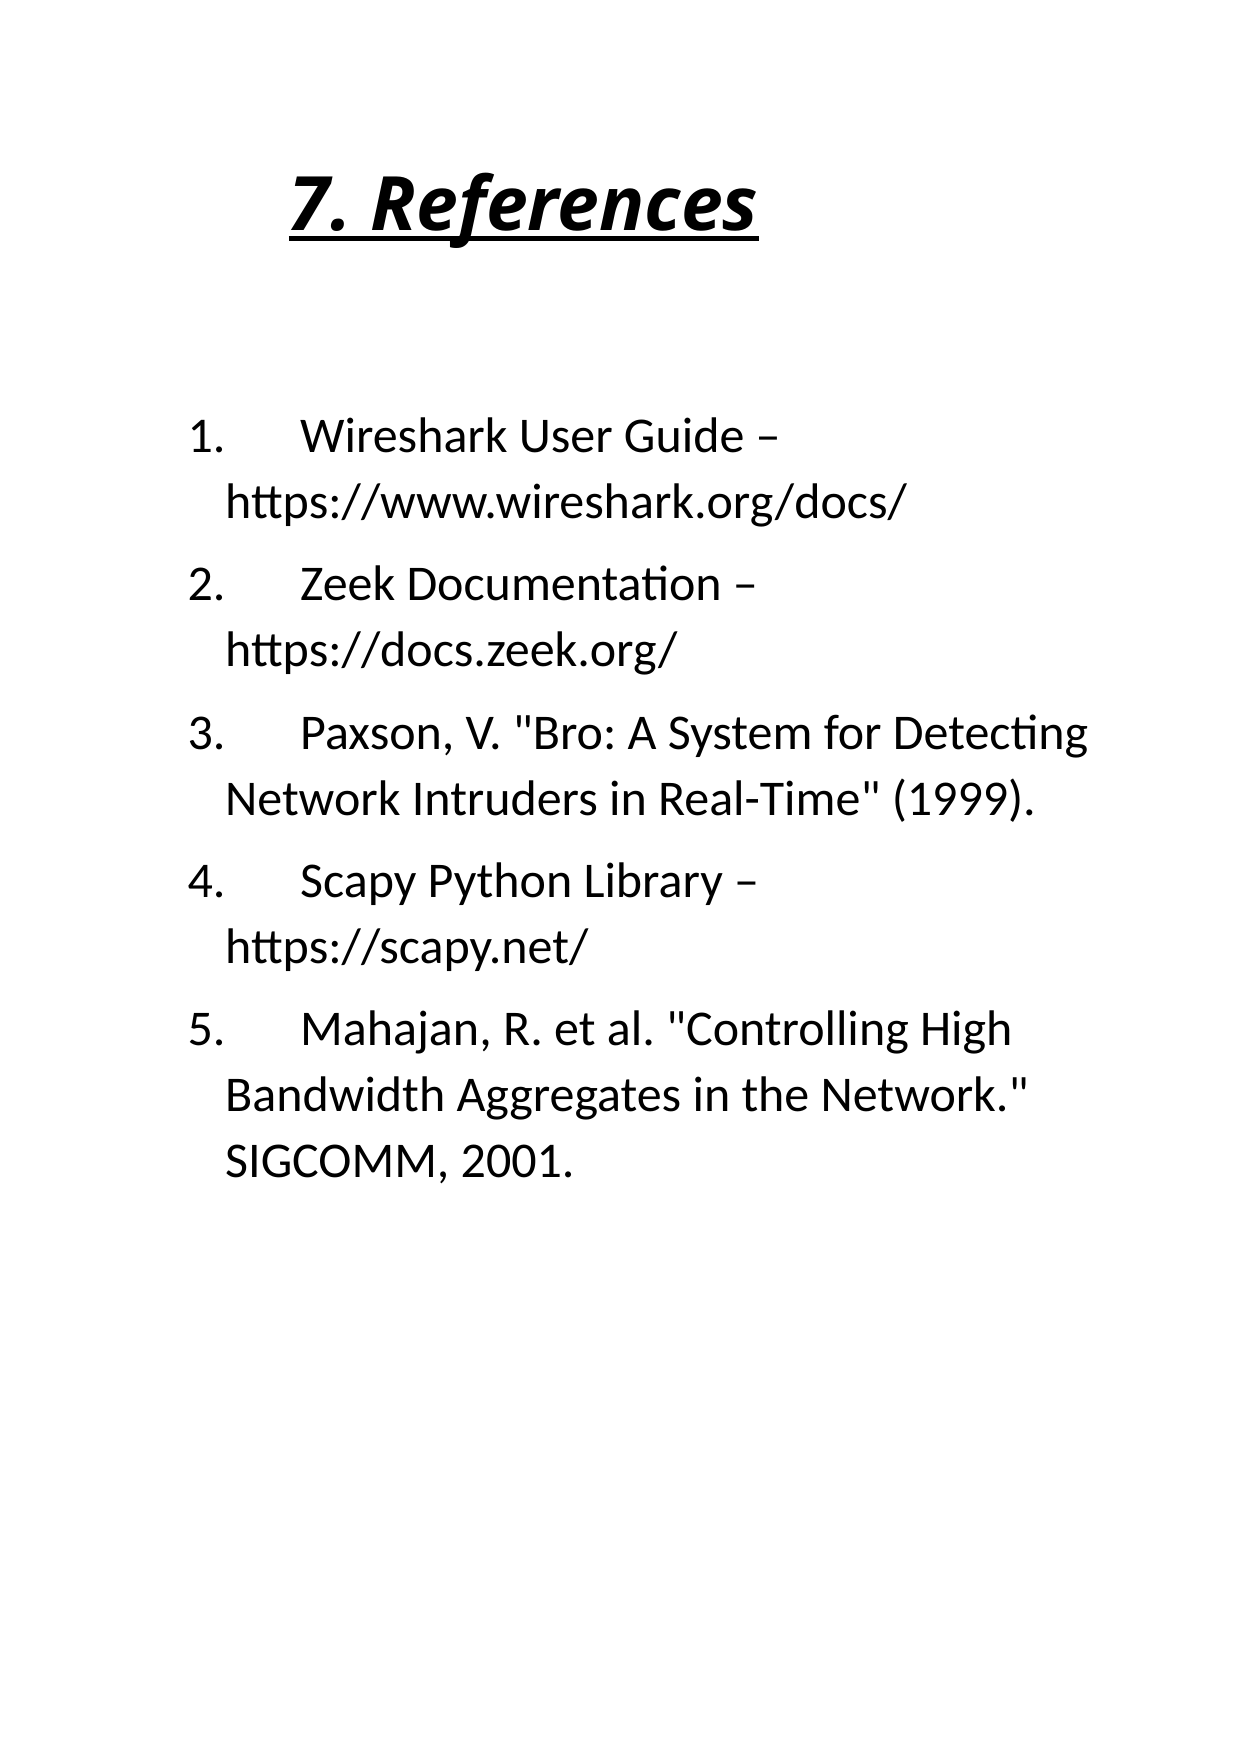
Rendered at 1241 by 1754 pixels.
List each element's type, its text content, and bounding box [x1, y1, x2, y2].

list Scapy Python Library – https://scapy.net/ [187, 849, 1090, 976]
list Wireshark User Guide – https://www.wireshark.org/docs/ [187, 404, 1090, 531]
list Mahajan, R. et al. "Controlling High Bandwidth Aggregates in the Network." SIGCOMM, 2001. [187, 997, 1090, 1190]
list Paxson, V. "Bro: A System for Detecting Network Intruders in Real-Time" (1999). [187, 701, 1090, 827]
text 7. References [150, 150, 1090, 252]
list Zeek Documentation – https://docs.zeek.org/ [187, 552, 1090, 679]
